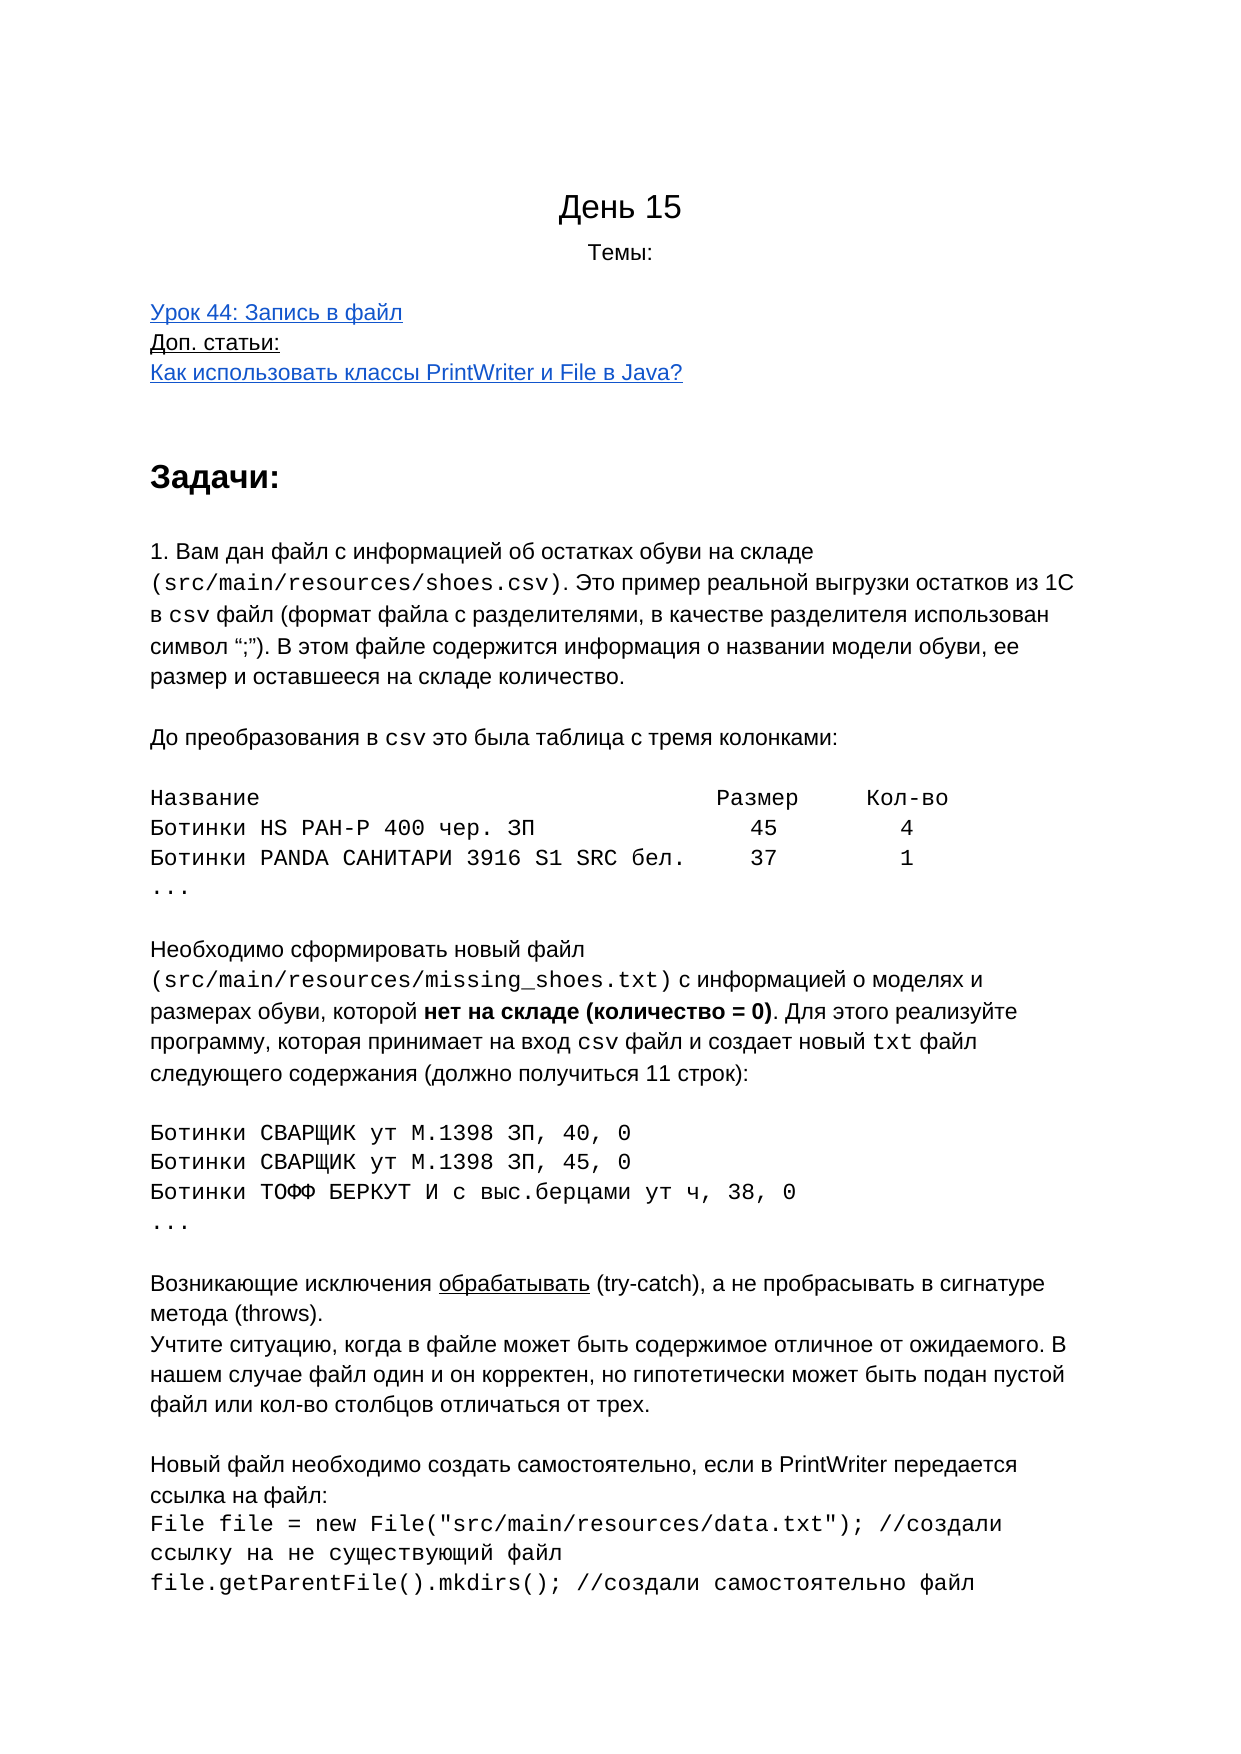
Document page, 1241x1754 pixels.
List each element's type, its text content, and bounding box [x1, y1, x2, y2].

text Учтите ситуацию, когда в файле может быть содержимое отличное от ожидаемого. В нашем случае файл один и он корректен, но гипотетически может быть подан пустой файл или кол-во столбцов отличаться от трех. [150, 1331, 1090, 1417]
text file.getParentFile().mkdirs(); //создали самостоятельно файл [150, 1571, 1090, 1597]
text Возникающие исключения обрабатывать (try-catch), а не пробрасывать в сигнатуре метода (throws). [150, 1270, 1090, 1327]
text Как использовать классы PrintWriter и File в Java? [150, 359, 1090, 386]
text Ботинки СВАРЩИК ут М.1398 ЗП, 45, 0 [150, 1151, 1090, 1177]
text Ботинки ТОФФ БЕРКУТ И с выс.берцами ут ч, 38, 0 [150, 1180, 1090, 1206]
text 1. Вам дан файл с информацией об остатках обуви на складе (src/main/resources/shoes.csv). Это пример реальной выгрузки остатков из 1С в csv файл (формат файла с разделителями, в качестве разделителя использован символ “;”). В этом файле содержится информация о названии модели обуви, ее размер и оставшееся на складе количество. [150, 538, 1090, 689]
subtitle Задачи: [150, 457, 1090, 496]
text Ботинки HS РАН-Р 400 чер. ЗП 45 4 [150, 816, 1090, 842]
subtitle День 15 [150, 187, 1090, 226]
text Название Размер Кол-во [150, 786, 1090, 812]
text ... [150, 1210, 1090, 1236]
text Доп. статьи: [150, 329, 1090, 355]
text File file = new File("src/main/resources/data.txt"); //создали ссылку на не существующий файл [150, 1512, 1090, 1568]
text Темы: [150, 238, 1090, 265]
text До преобразования в csv это была таблица с тремя колонками: [150, 693, 1090, 752]
text Необходимо сформировать новый файл (src/main/resources/missing_shoes.txt) с информацией о моделях и размерах обуви, которой нет на складе (количество = 0). Для этого реализуйте программу, которая принимает на вход csv файл и создает новый txt файл следующего содержания (должно получиться 11 строк): [150, 936, 1090, 1087]
text Урок 44: Запись в файл [150, 299, 1090, 325]
text ... [150, 876, 1090, 902]
text Ботинки СВАРЩИК ут М.1398 ЗП, 40, 0 [150, 1121, 1090, 1147]
text Ботинки PANDA САНИТАРИ 3916 S1 SRC бел. 37 1 [150, 846, 1090, 872]
text Новый файл необходимо создать самостоятельно, если в PrintWriter передается ссылка на файл: [150, 1451, 1090, 1508]
